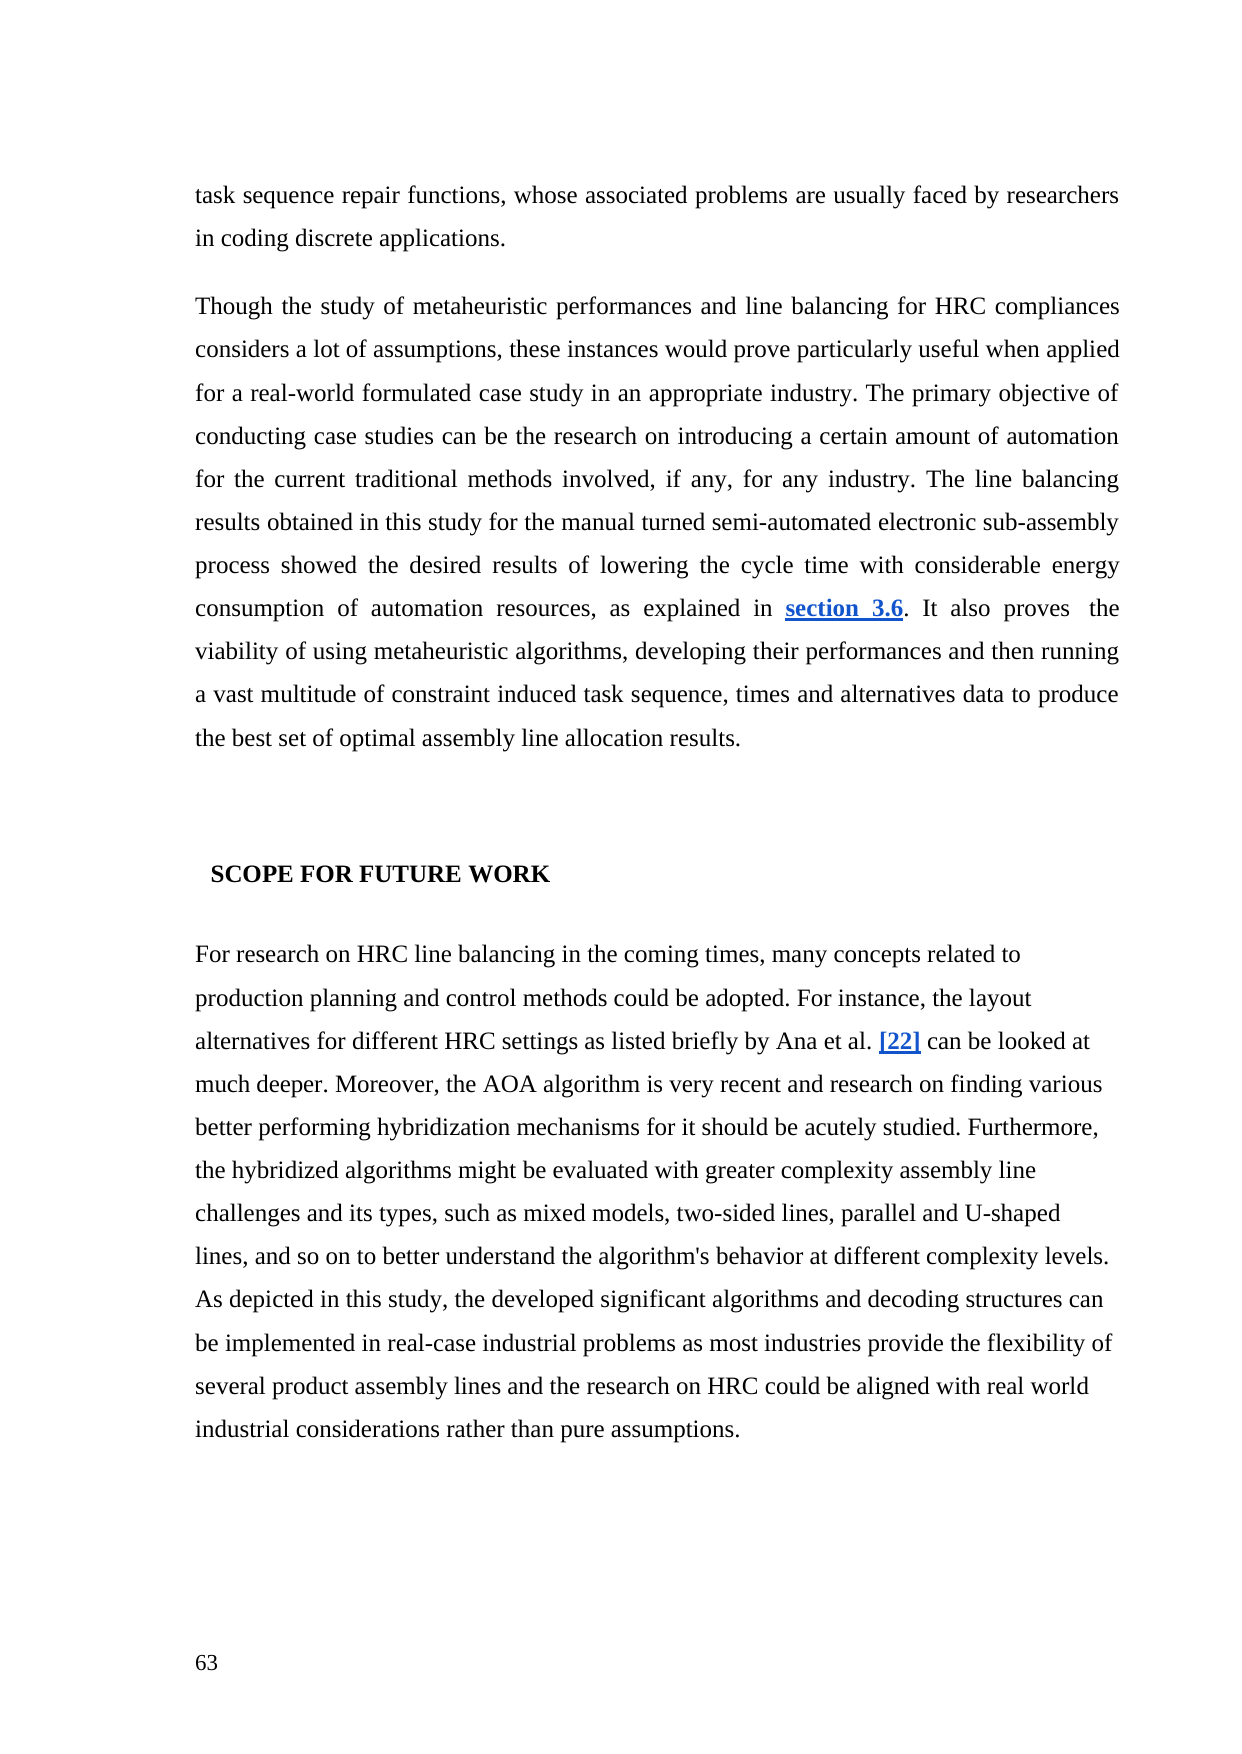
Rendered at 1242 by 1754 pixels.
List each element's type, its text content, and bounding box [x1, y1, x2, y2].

text Though the study of metaheuristic performances and line balancing for HRC compliances considers a lot of assumptions, these instances would prove particularly useful when applied for a real-world formulated case study in an appropriate industry. The primary objective of conducting case studies can be the research on introducing a certain amount of automation for the current traditional methods involved, if any, for any industry. The line balancing results obtained in this study for the manual turned semi-automated electronic sub-assembly process showed the desired results of lowering the cycle time with considerable energy consumption of automation resources, as explained in section 3.6. It also proves the viability of using metaheuristic algorithms, developing their performances and then running a vast multitude of constraint induced task sequence, times and alternatives data to produce the best set of optimal assembly line allocation results. [195, 291, 1120, 751]
text For research on HRC line balancing in the coming times, many concepts related to production planning and control methods could be adopted. For instance, the layout alternatives for different HRC settings as listed briefly by Ana et al. [22] can be looked at much deeper. Moreover, the AOA algorithm is very recent and research on finding various better performing hybridization mechanisms for it should be acutely studied. Furthermore, the hybridized algorithms might be evaluated with greater complexity assembly line challenges and its types, such as mixed models, two-sided lines, parallel and U-shaped lines, and so on to better understand the algorithm's behavior at different complexity levels. As depicted in this study, the developed significant algorithms and decoding structures can be implemented in real-case industrial problems as most industries provide the flexibility of several product assembly lines and the research on HRC could be aligned with real world industrial considerations rather than pure assumptions. [195, 939, 1114, 1443]
subtitle SCOPE FOR FUTURE WORK [173, 859, 1204, 888]
text task sequence repair functions, whose associated problems are usually faced by researchers in coding discrete applications. [195, 180, 1120, 252]
